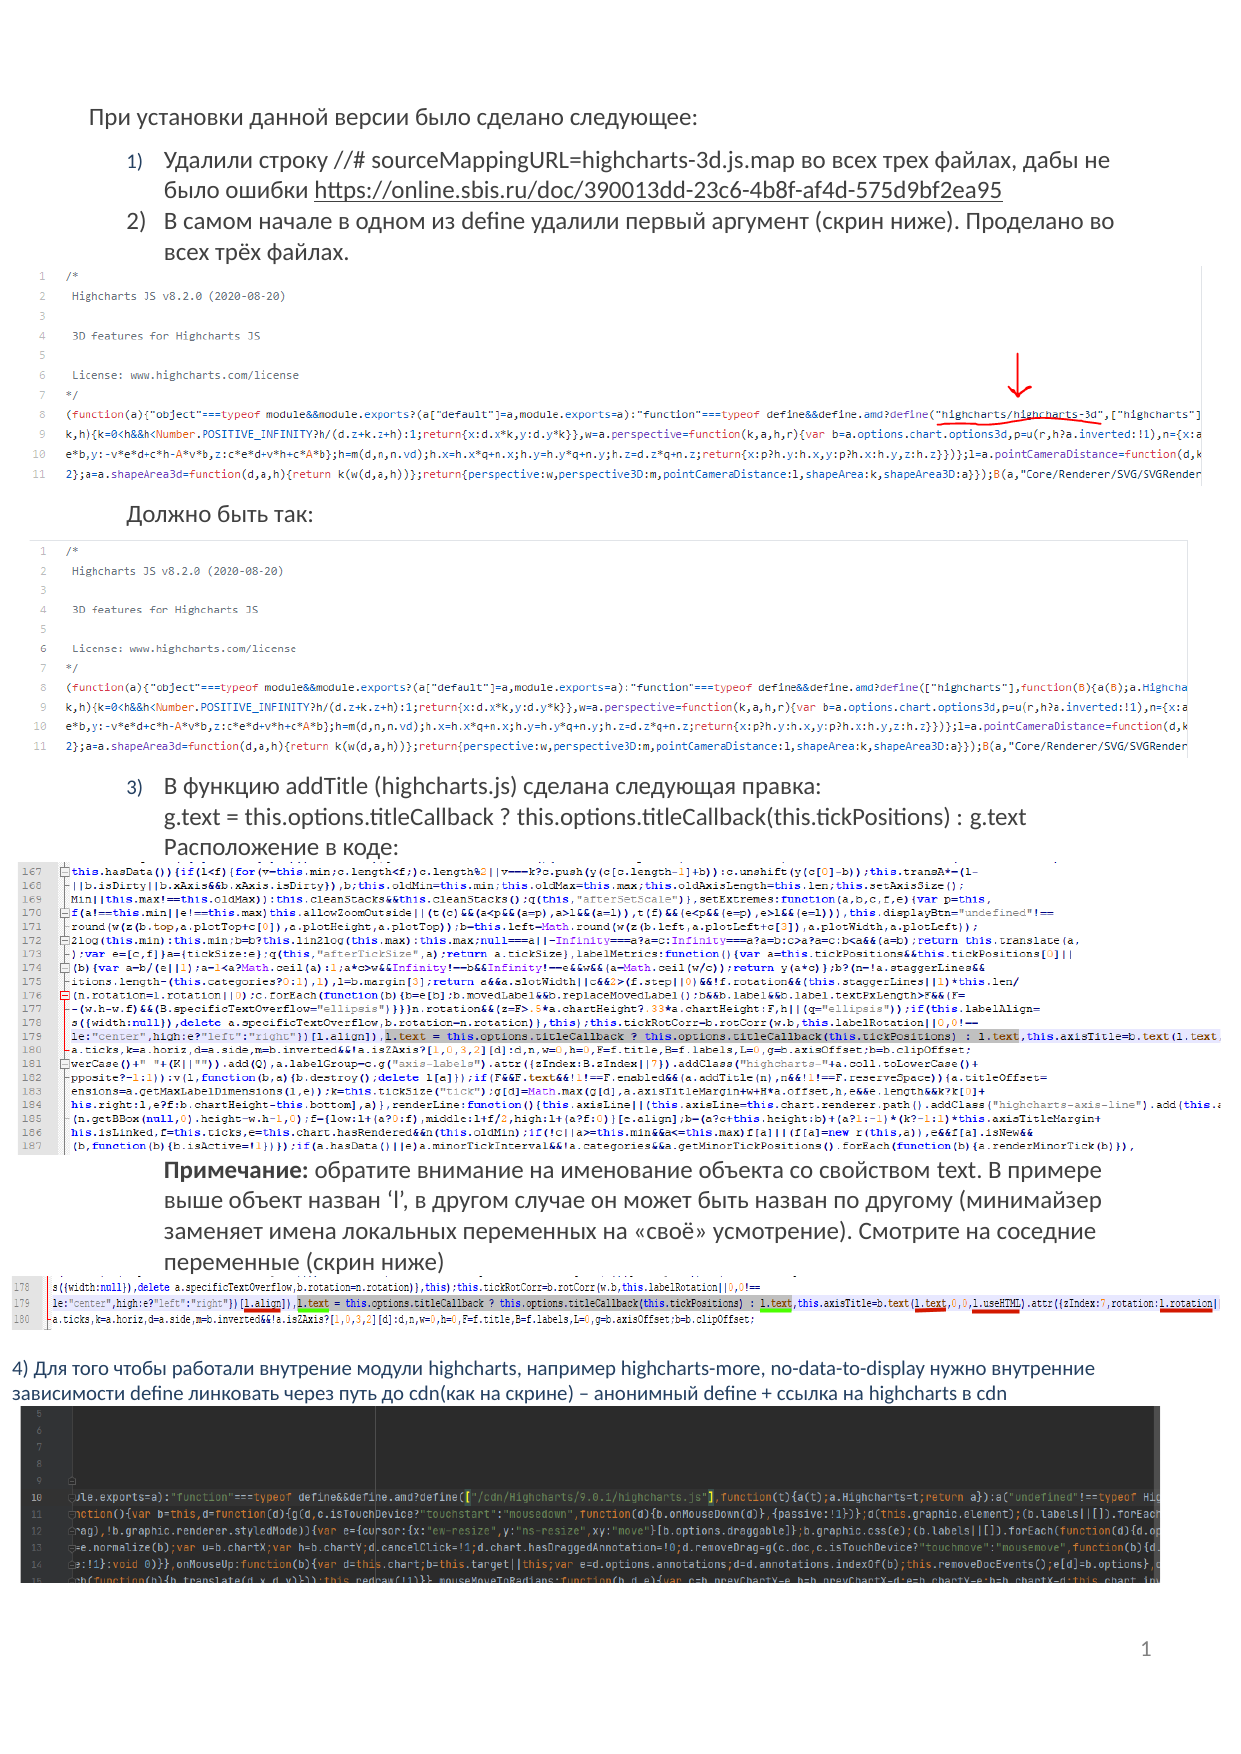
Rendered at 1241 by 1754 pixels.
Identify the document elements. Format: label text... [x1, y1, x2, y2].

picture [29, 266, 1203, 486]
list g.text = this.options.titleCallback ? this.options.titleCallback(this.tickPositions) : g.text [164, 801, 1152, 831]
list Примечание: обратите внимание на именование объекта со свойством text. В примере выше объект назван ‘l’, в другом случае он может быть назван по другому (минимайзер заменяет имена локальных переменных на «своё» усмотрение). Смотрите на соседние переменные (скрин ниже) [164, 1155, 1152, 1276]
picture [20, 1406, 1161, 1583]
text При установки данной версии было сделано следующее: [89, 101, 1152, 132]
list В самом начале в одном из define удалили первый аргумент (скрин ниже). Проделано во всех трёх файлах. [126, 205, 1152, 266]
list В функцию addTitle (highcharts.js) сделана следующая правка: [126, 770, 1152, 801]
text Должно быть так: [126, 498, 1152, 528]
picture [11, 1276, 1220, 1330]
picture [17, 862, 1221, 1155]
picture [29, 540, 1189, 758]
list Расположение в коде: [164, 831, 1152, 862]
list Удалили строку //# sourceMappingURL=highcharts-3d.js.map во всех трех файлах, дабы не было ошибки https://online.sbis.ru/doc/390013dd-23c6-4b8f-af4d-575d9bf2ea95 [126, 144, 1152, 205]
list 4) Для того чтобы работали внутрение модули highcharts, например highcharts-more, no-data-to-display нужно внутренние зависимости define линковать через путь до cdn(как на скрине) – анонимный define + ссылка на highcharts в cdn [12, 1355, 1152, 1406]
